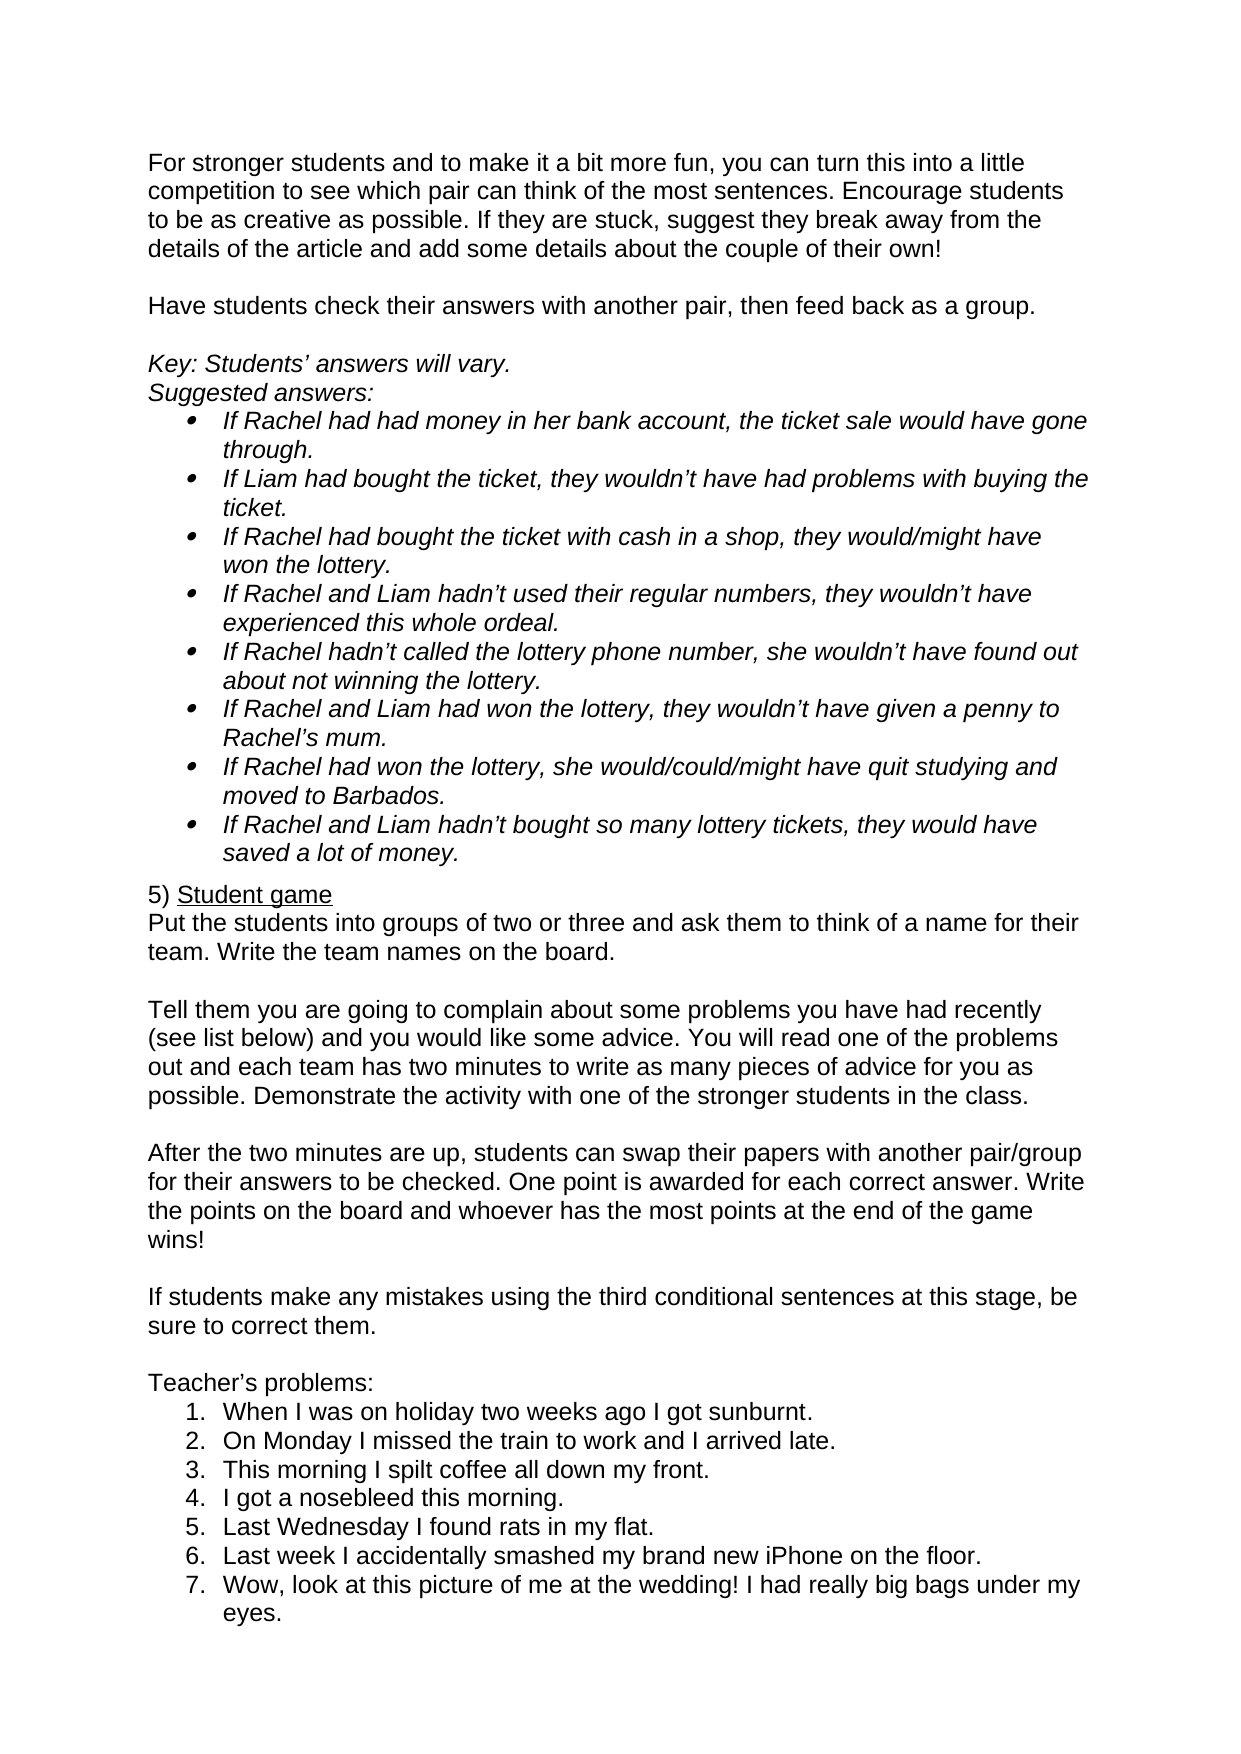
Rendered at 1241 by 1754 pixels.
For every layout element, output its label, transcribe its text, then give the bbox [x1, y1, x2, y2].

list If Rachel and Liam had won the lottery, they wouldn’t have given a penny to Rachel’s mum. [185, 694, 1093, 752]
text Put the students into groups of two or three and ask them to think of a name for their team. Write the team names on the board. [148, 908, 1093, 966]
list If Rachel had won the lottery, she would/could/might have quit studying and moved to Barbados. [185, 752, 1093, 809]
list Last Wednesday I found rats in my flat. [185, 1512, 1093, 1541]
text If students make any mistakes using the third conditional sentences at this stage, be sure to correct them. [148, 1282, 1093, 1340]
text 5) Student game [148, 880, 1093, 908]
list If Rachel had bought the ticket with cash in a shop, they would/might have won the lottery. [185, 522, 1093, 579]
text Key: Students’ answers will vary. [148, 349, 1093, 378]
list If Rachel and Liam hadn’t bought so many lottery tickets, they would have saved a lot of money. [185, 809, 1093, 867]
list If Liam had bought the ticket, they wouldn’t have had problems with buying the ticket. [185, 464, 1093, 522]
list Last week I accidentally smashed my brand new iPhone on the floor. [185, 1541, 1093, 1570]
list When I was on holiday two weeks ago I got sunburnt. [185, 1397, 1093, 1426]
text Tell them you are going to complain about some problems you have had recently (see list below) and you would like some advice. You will read one of the problems out and each team has two minutes to write as many pieces of advice for you as possible. Demonstrate the activity with one of the stronger students in the class. [148, 995, 1093, 1110]
list If Rachel had had money in her bank account, the ticket sale would have gone through. [185, 406, 1093, 464]
text Suggested answers: [148, 378, 1093, 406]
list I got a nosebleed this morning. [185, 1483, 1093, 1512]
list Wow, look at this picture of me at the wedding! I had really big bags under my eyes. [185, 1570, 1093, 1627]
text For stronger students and to make it a bit more fun, you can turn this into a little competition to see which pair can think of the most sentences. Encourage students to be as creative as possible. If they are stuck, suggest they break away from the details of the article and add some details about the couple of their own! [148, 148, 1093, 263]
list This morning I spilt coffee all down my front. [185, 1455, 1093, 1483]
list If Rachel hadn’t called the lottery phone number, she wouldn’t have found out about not winning the lottery. [185, 637, 1093, 694]
text Have students check their answers with another pair, then feed back as a group. [148, 291, 1093, 320]
list If Rachel and Liam hadn’t used their regular numbers, they wouldn’t have experienced this whole ordeal. [185, 579, 1093, 637]
text After the two minutes are up, students can swap their papers with another pair/group for their answers to be checked. One point is awarded for each correct answer. Write the points on the board and whoever has the most points at the end of the game wins! [148, 1138, 1093, 1253]
text Teacher’s problems: [148, 1368, 1093, 1397]
list On Monday I missed the train to work and I arrived late. [185, 1426, 1093, 1455]
